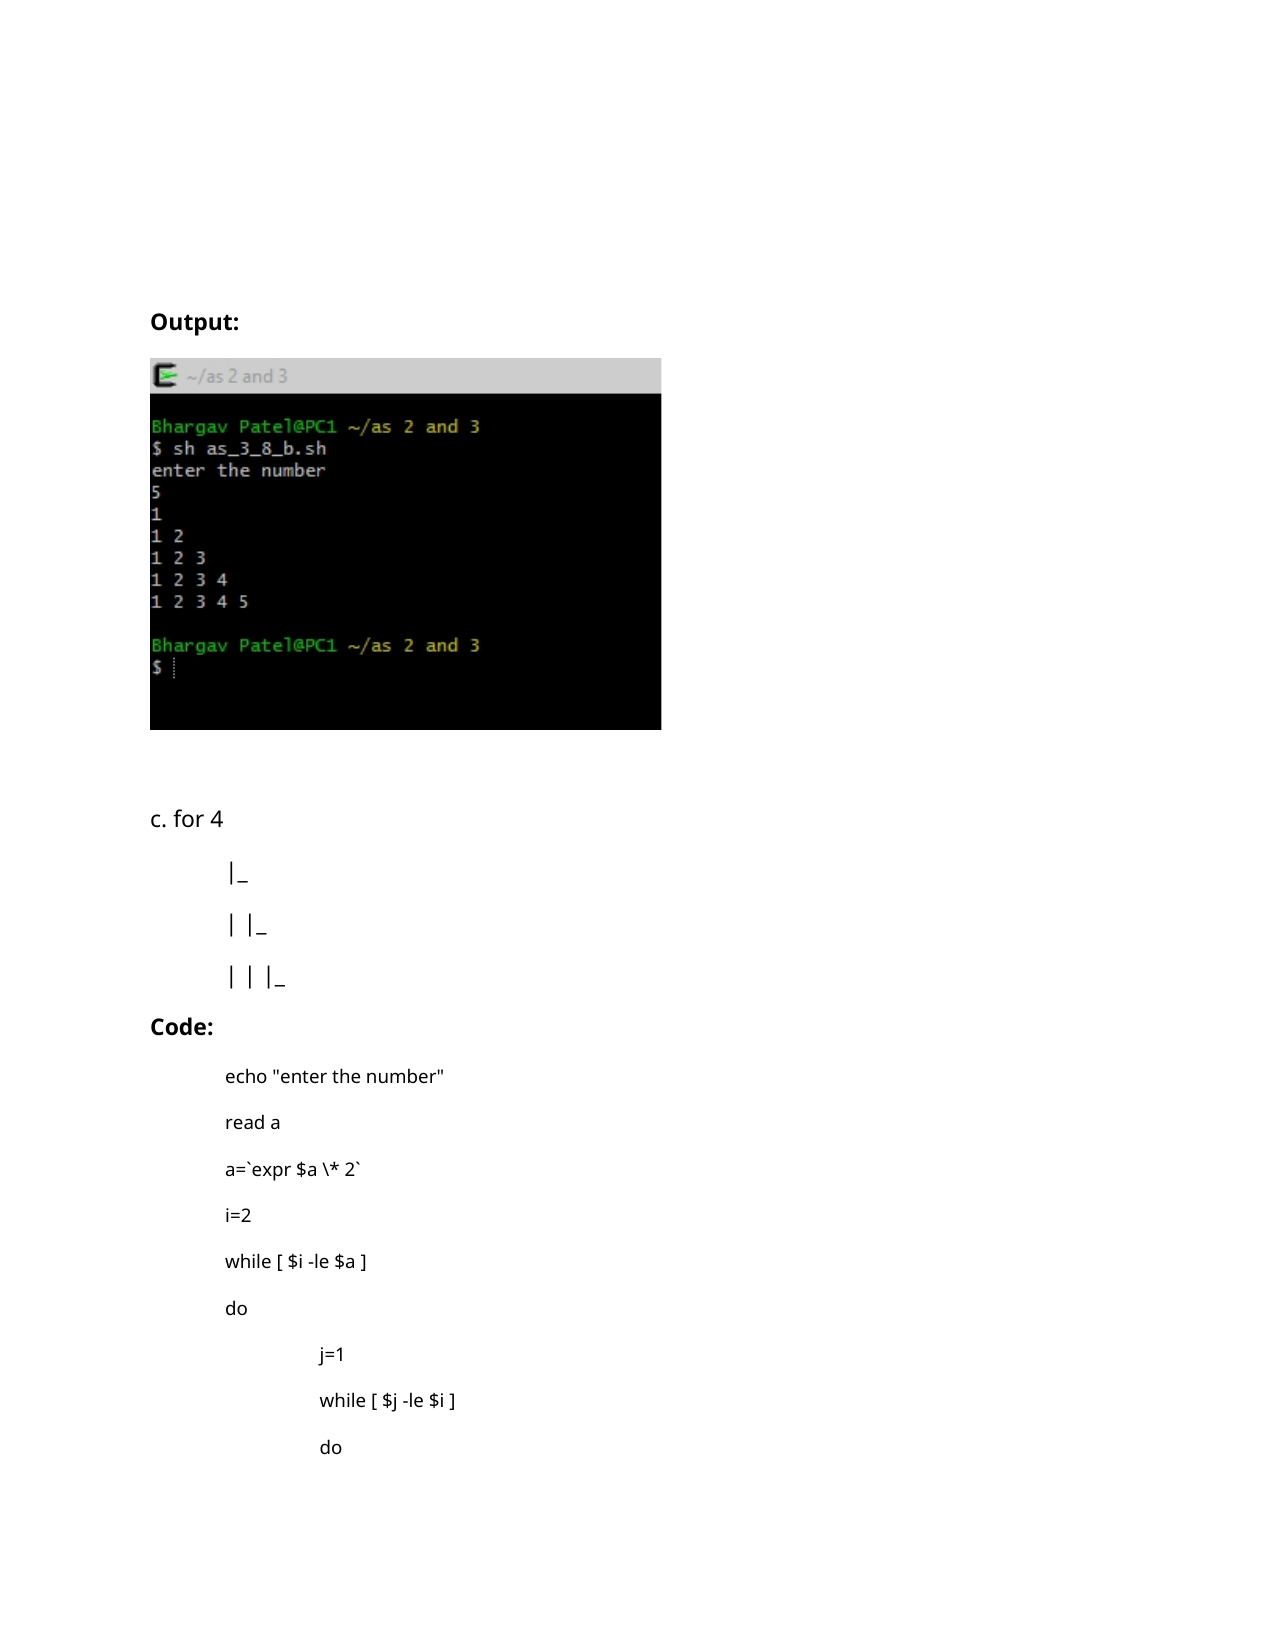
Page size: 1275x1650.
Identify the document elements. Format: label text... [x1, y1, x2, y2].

text i=2 [150, 1202, 1125, 1228]
text while [ $i -le $a ] [150, 1249, 1125, 1274]
text echo "enter the number" [150, 1063, 1125, 1089]
text a=`expr $a \* 2` [150, 1156, 1125, 1182]
text while [ $j -le $i ] [150, 1388, 1125, 1413]
text | |_ [150, 907, 1125, 938]
picture [150, 358, 662, 730]
text Code: [150, 1011, 1125, 1042]
text | | |_ [150, 959, 1125, 990]
text do [150, 1434, 1125, 1460]
text do [150, 1295, 1125, 1321]
text Output: [150, 306, 1125, 337]
text read a [150, 1110, 1125, 1135]
text |_ [150, 855, 1125, 886]
text j=1 [150, 1341, 1125, 1367]
text c. for 4 [150, 803, 1125, 834]
